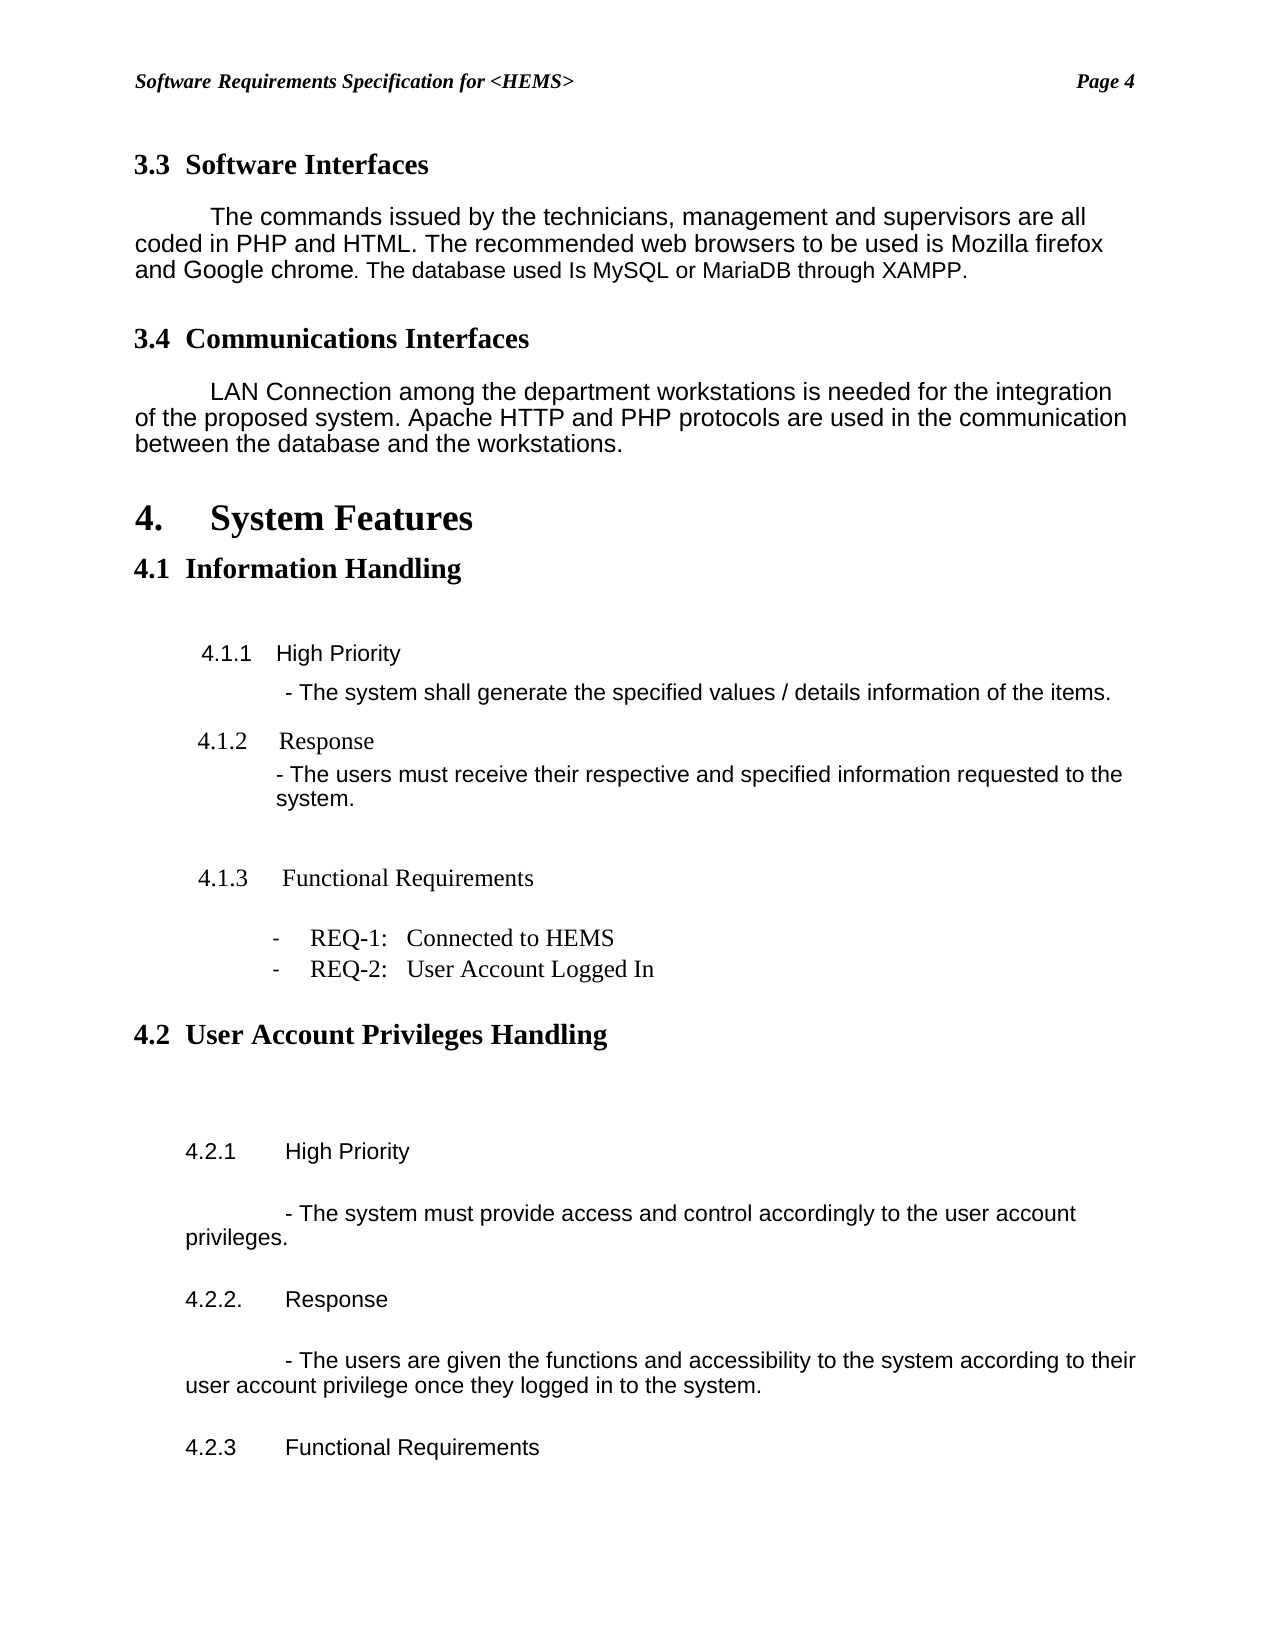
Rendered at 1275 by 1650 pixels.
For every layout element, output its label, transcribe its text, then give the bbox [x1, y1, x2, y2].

list REQ-2: User Account Logged In [272, 954, 1140, 983]
text 4.1.3 Functional Requirements [135, 863, 1140, 891]
text - The users are given the functions and accessibility to the system according to their user account privilege once they logged in to the system. [185, 1350, 1140, 1398]
text 4.2.2. Response [185, 1288, 1140, 1312]
text 4.1.1 High Priority [201, 642, 1140, 667]
text 4.1.2 Response [135, 726, 1140, 755]
text - The system must provide access and control accordingly to the user account privileges. [185, 1202, 1140, 1250]
text The commands issued by the technicians, management and supervisors are all coded in PHP and HTML. The recommended web browsers to be used is Mozilla firefox and Google chrome. The database used Is MySQL or MariaDB through XAMPP. [133, 204, 1140, 284]
subtitle Communications Interfaces [133, 322, 1140, 355]
subtitle System Features [135, 496, 1140, 539]
text - The users must receive their respective and specified information requested to the system. [276, 763, 1140, 811]
list REQ-1: Connected to HEMS [272, 923, 1140, 952]
subtitle User Account Privileges Handling [133, 1017, 1140, 1050]
subtitle Information Handling [133, 551, 1140, 585]
text 4.2.3 Functional Requirements [185, 1436, 1140, 1460]
subtitle Software Interfaces [133, 147, 1140, 181]
text LAN Connection among the department workstations is needed for the integration of the proposed system. Apache HTTP and PHP protocols are used in the communication between the database and the workstations. [133, 379, 1140, 458]
text - The system shall generate the specified values / details information of the items. [135, 679, 1140, 706]
text 4.2.1 High Priority [136, 1140, 1140, 1164]
